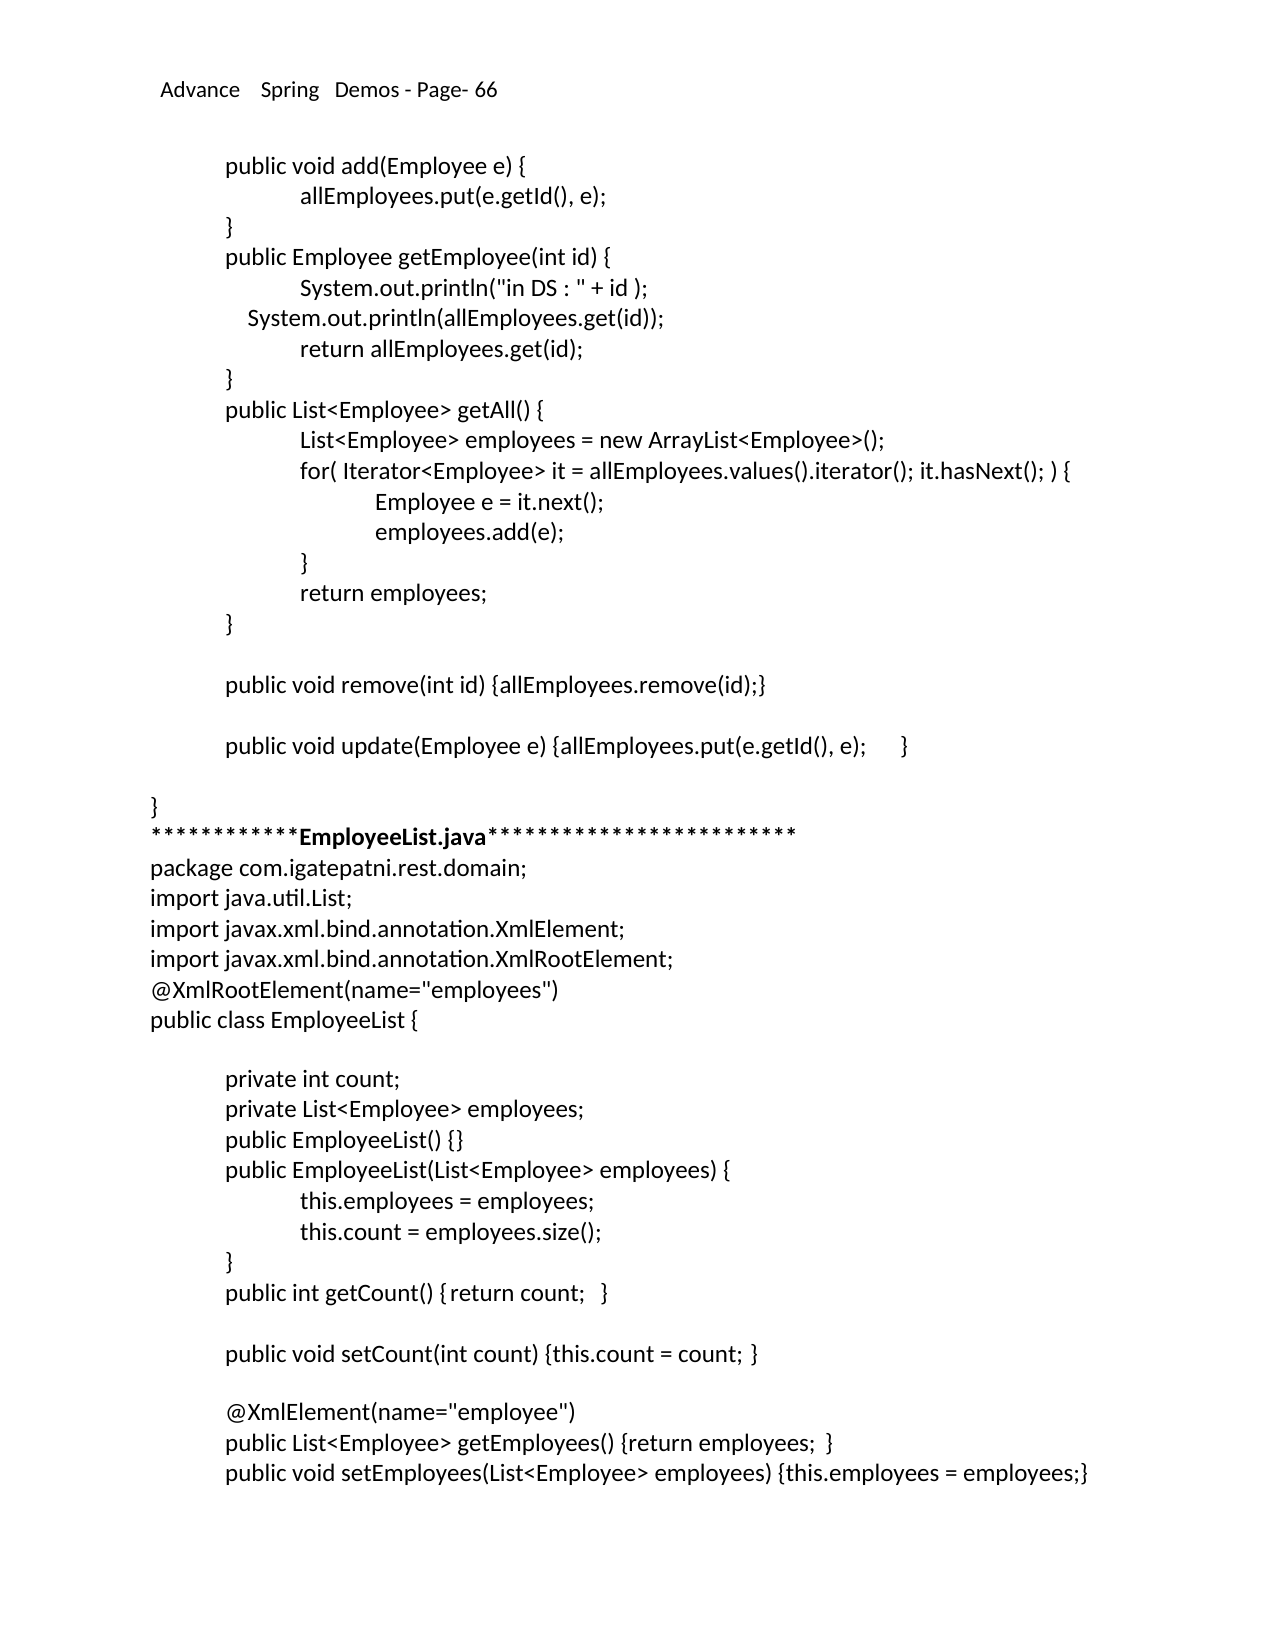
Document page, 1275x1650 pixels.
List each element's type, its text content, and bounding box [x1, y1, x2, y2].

text public EmployeeList(List<Employee> employees) { [150, 1155, 1125, 1185]
text employees.add(e); [150, 516, 1125, 547]
text import javax.xml.bind.annotation.XmlElement; [150, 913, 1125, 943]
text return allEmployees.get(id); [150, 333, 1125, 364]
text public void setEmployees(List<Employee> employees) {this.employees = employees;} [150, 1457, 1125, 1488]
text public List<Employee> getEmployees() {return employees; } [150, 1427, 1125, 1457]
text @XmlRootElement(name="employees") [150, 974, 1125, 1004]
text private int count; [150, 1063, 1125, 1094]
text } [150, 791, 1125, 821]
text public void remove(int id) {allEmployees.remove(id);} [150, 669, 1125, 699]
text } [150, 211, 1125, 242]
text public void update(Employee e) {allEmployees.put(e.getId(), e); } [150, 730, 1125, 760]
text import javax.xml.bind.annotation.XmlRootElement; [150, 943, 1125, 974]
text this.employees = employees; [150, 1185, 1125, 1216]
text public void setCount(int count) {this.count = count; } [150, 1338, 1125, 1368]
text ************EmployeeList.java************************* [150, 821, 1125, 852]
text allEmployees.put(e.getId(), e); [150, 181, 1125, 211]
text package com.igatepatni.rest.domain; [150, 852, 1125, 882]
text @XmlElement(name="employee") [150, 1396, 1125, 1427]
text } [150, 1246, 1125, 1277]
text } [150, 364, 1125, 394]
text public class EmployeeList { [150, 1004, 1125, 1035]
text List<Employee> employees = new ArrayList<Employee>(); [150, 425, 1125, 455]
text public int getCount() { return count; } [150, 1277, 1125, 1307]
text System.out.println("in DS : " + id ); [150, 272, 1125, 303]
text public void add(Employee e) { [150, 150, 1125, 181]
text public List<Employee> getAll() { [150, 394, 1125, 425]
text return employees; [150, 577, 1125, 608]
text private List<Employee> employees; [150, 1094, 1125, 1124]
text this.count = employees.size(); [150, 1216, 1125, 1246]
text public EmployeeList() {} [150, 1124, 1125, 1155]
text for( Iterator<Employee> it = allEmployees.values().iterator(); it.hasNext(); ) { [150, 455, 1125, 486]
text public Employee getEmployee(int id) { [150, 242, 1125, 272]
text Employee e = it.next(); [150, 486, 1125, 516]
text } [150, 547, 1125, 577]
text System.out.println(allEmployees.get(id)); [150, 303, 1125, 333]
text import java.util.List; [150, 882, 1125, 913]
text } [150, 608, 1125, 638]
